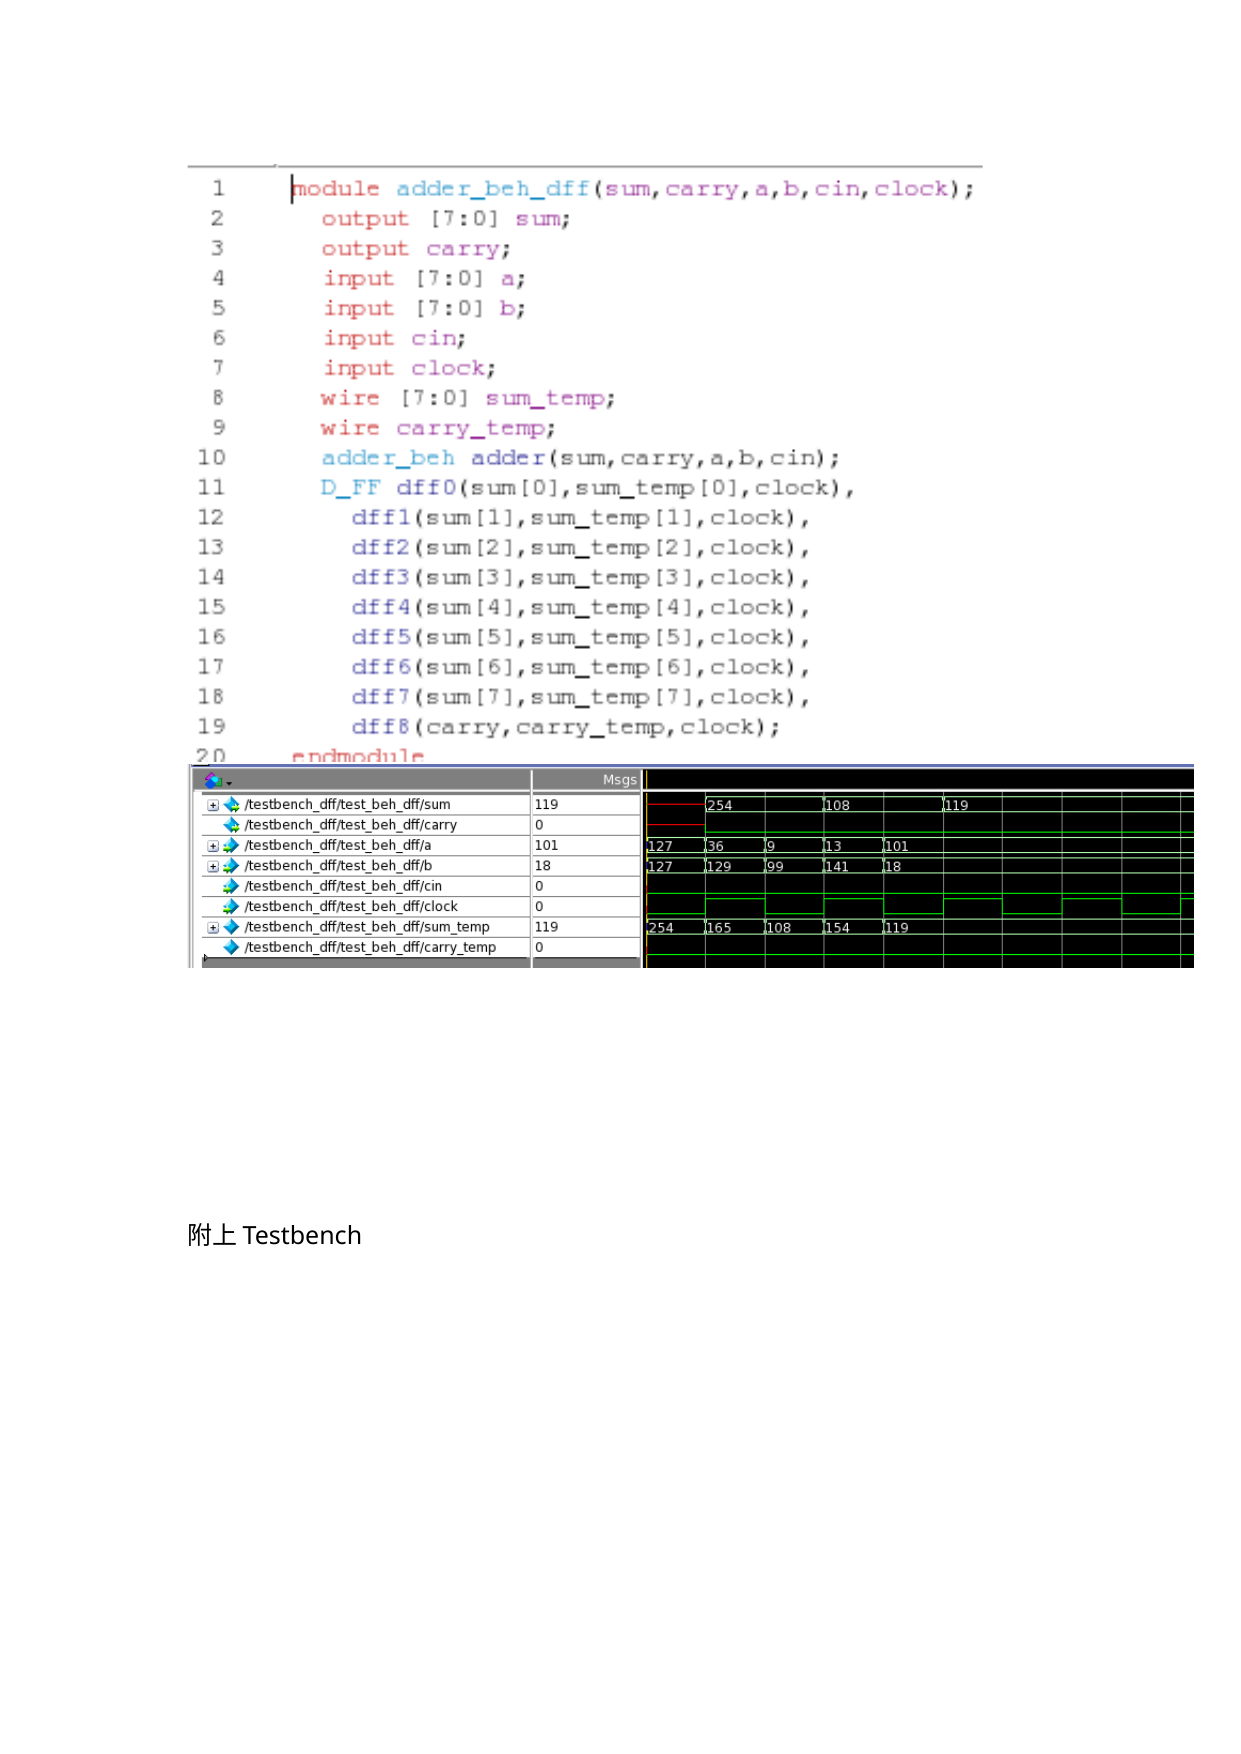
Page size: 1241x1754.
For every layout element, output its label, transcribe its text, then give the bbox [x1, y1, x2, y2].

picture [187, 164, 983, 762]
picture [187, 764, 1194, 968]
text 附上Testbench [187, 1214, 1053, 1252]
